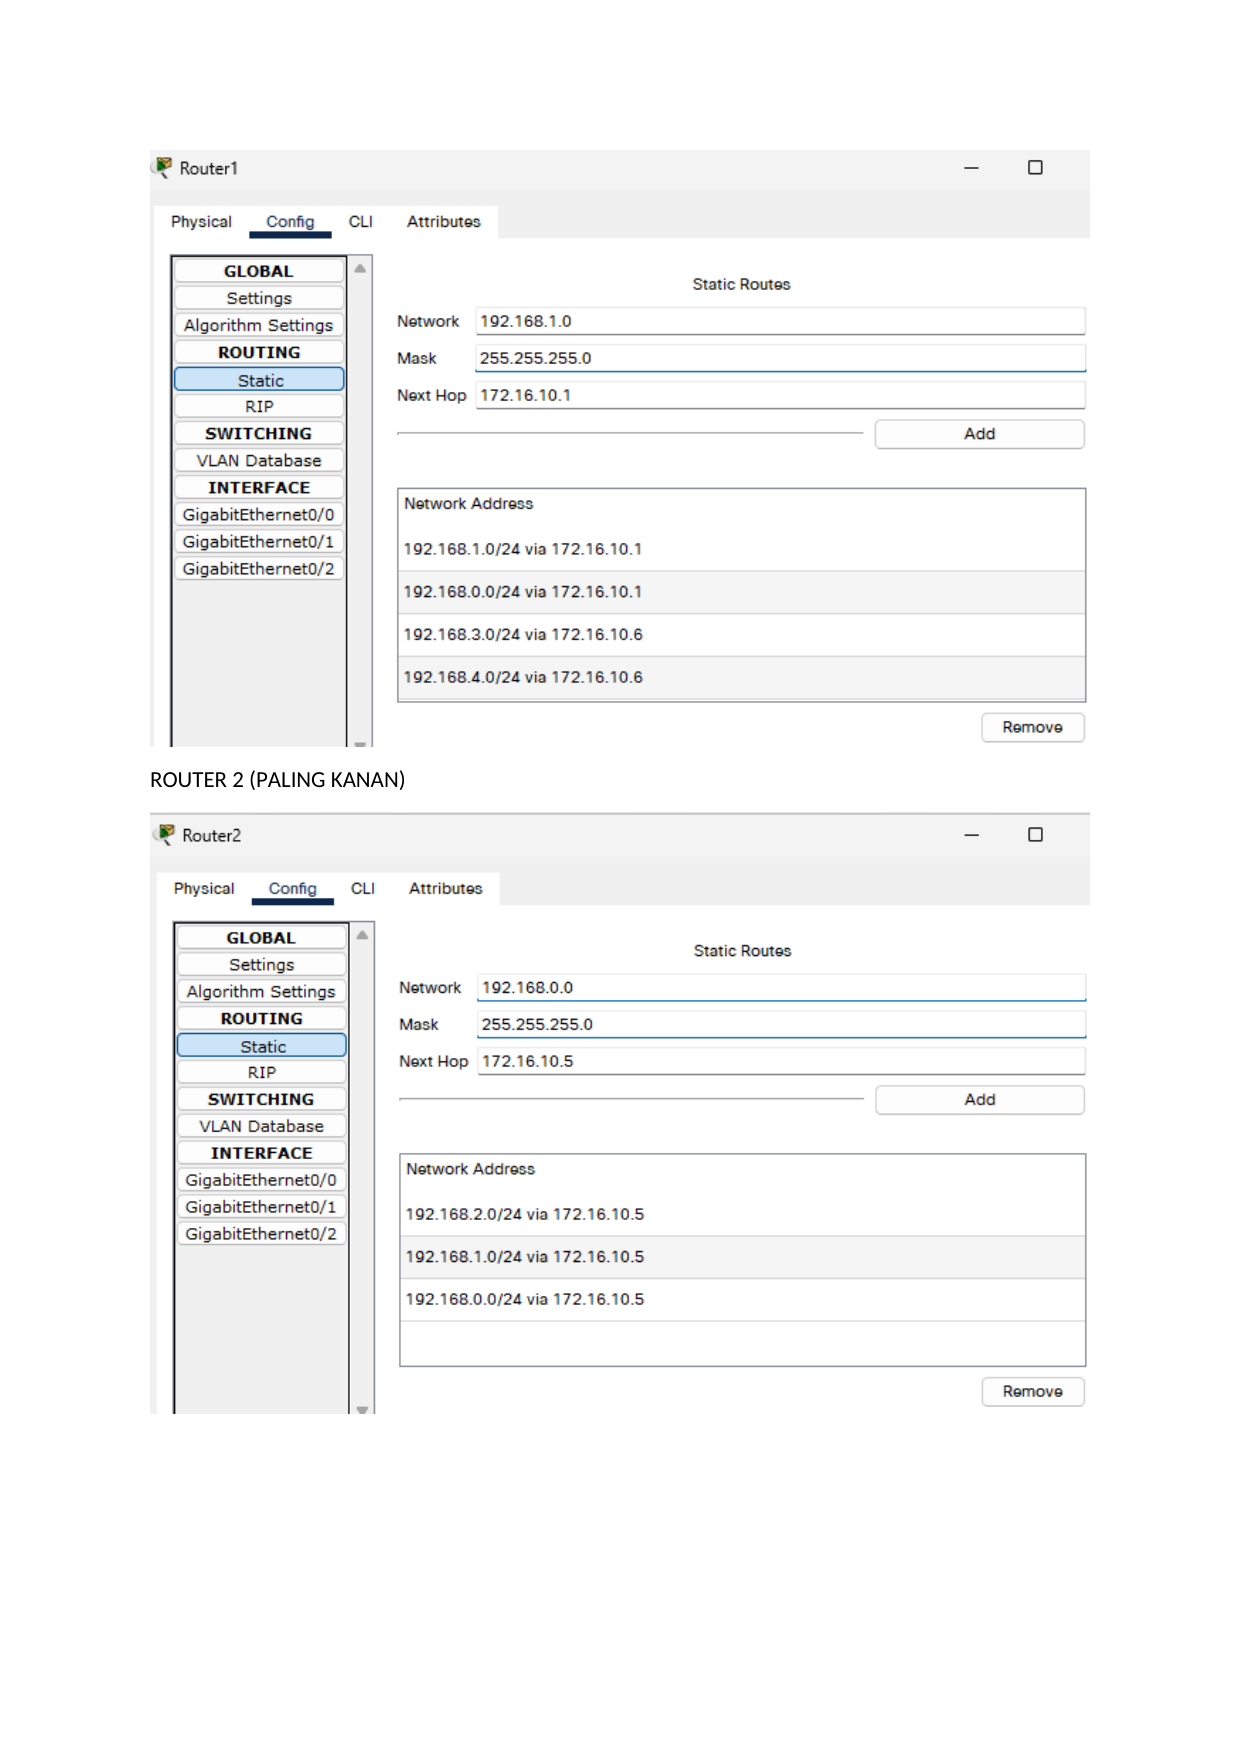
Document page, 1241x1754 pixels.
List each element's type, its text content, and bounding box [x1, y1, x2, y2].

picture [150, 150, 1091, 747]
picture [150, 812, 1091, 1414]
text ROUTER 2 (PALING KANAN) [150, 765, 1090, 793]
